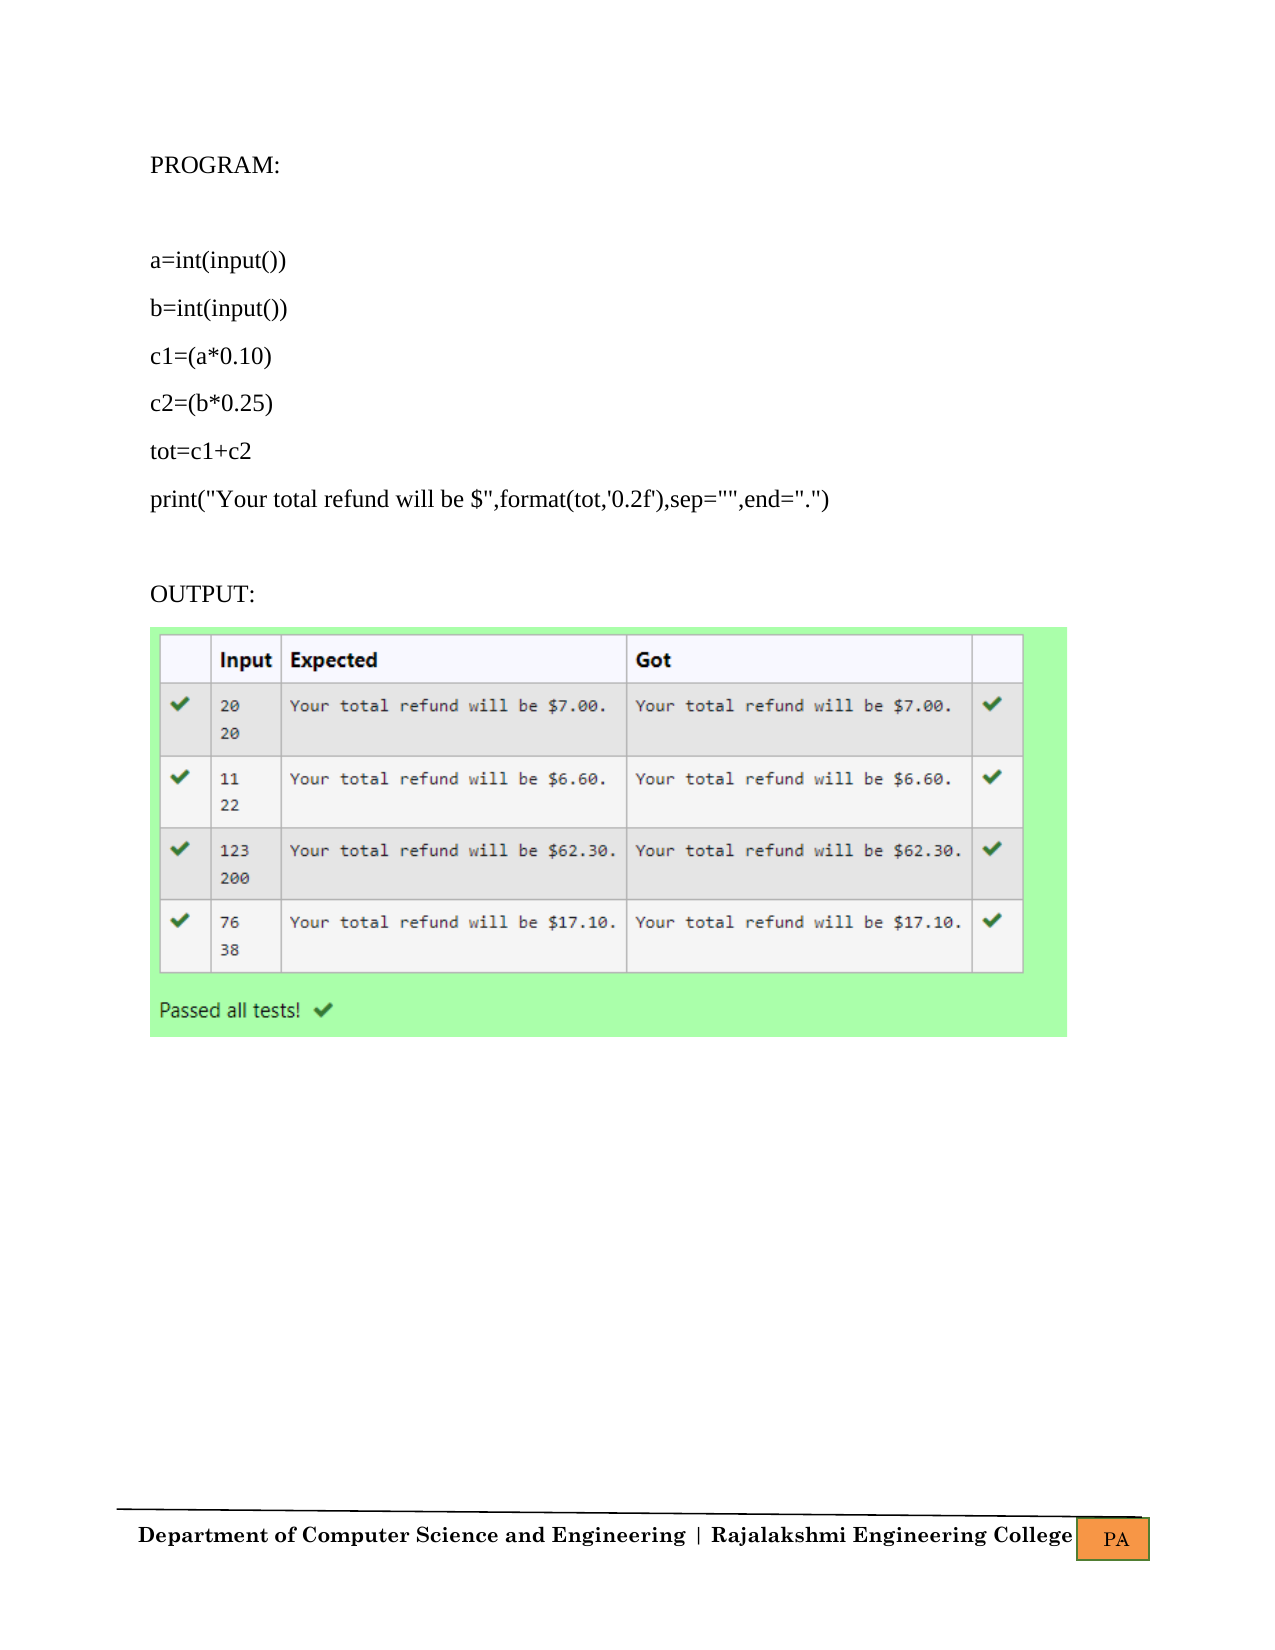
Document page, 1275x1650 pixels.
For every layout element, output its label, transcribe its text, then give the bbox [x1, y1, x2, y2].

picture [150, 627, 1068, 1037]
text a=int(input()) [150, 245, 1125, 274]
text print("Your total refund will be $",format(tot,'0.2f'),sep="",end=".") [150, 484, 1125, 513]
text OUTPUT: [150, 579, 1125, 608]
text b=int(input()) [150, 293, 1125, 322]
text c1=(a*0.10) [150, 341, 1125, 369]
text c2=(b*0.25) [150, 388, 1125, 417]
text tot=c1+c2 [150, 436, 1125, 465]
text PROGRAM: [150, 150, 1125, 179]
